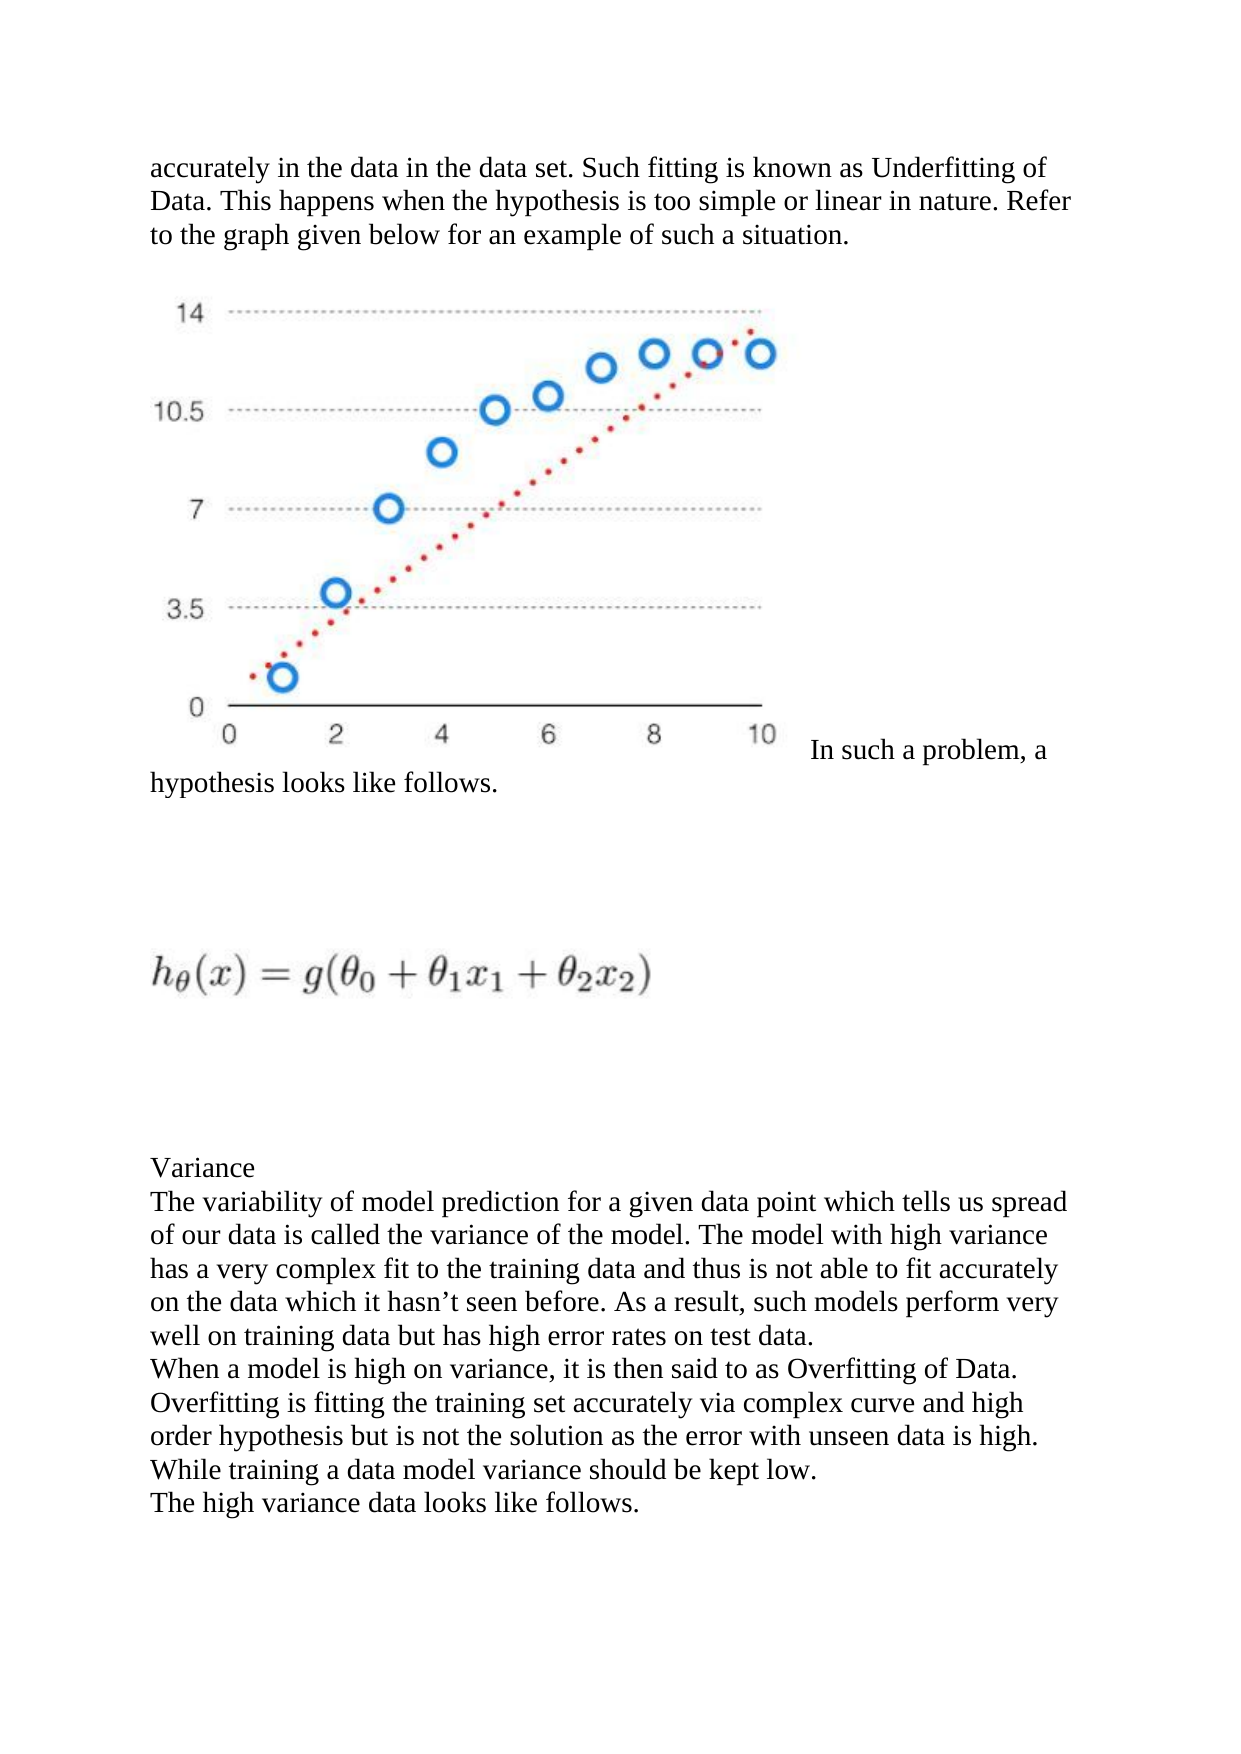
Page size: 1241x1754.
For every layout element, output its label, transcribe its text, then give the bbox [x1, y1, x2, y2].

picture [150, 284, 803, 760]
picture [150, 798, 829, 1151]
text The high variance data looks like follows. [150, 1486, 1090, 1519]
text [150, 150, 1090, 251]
